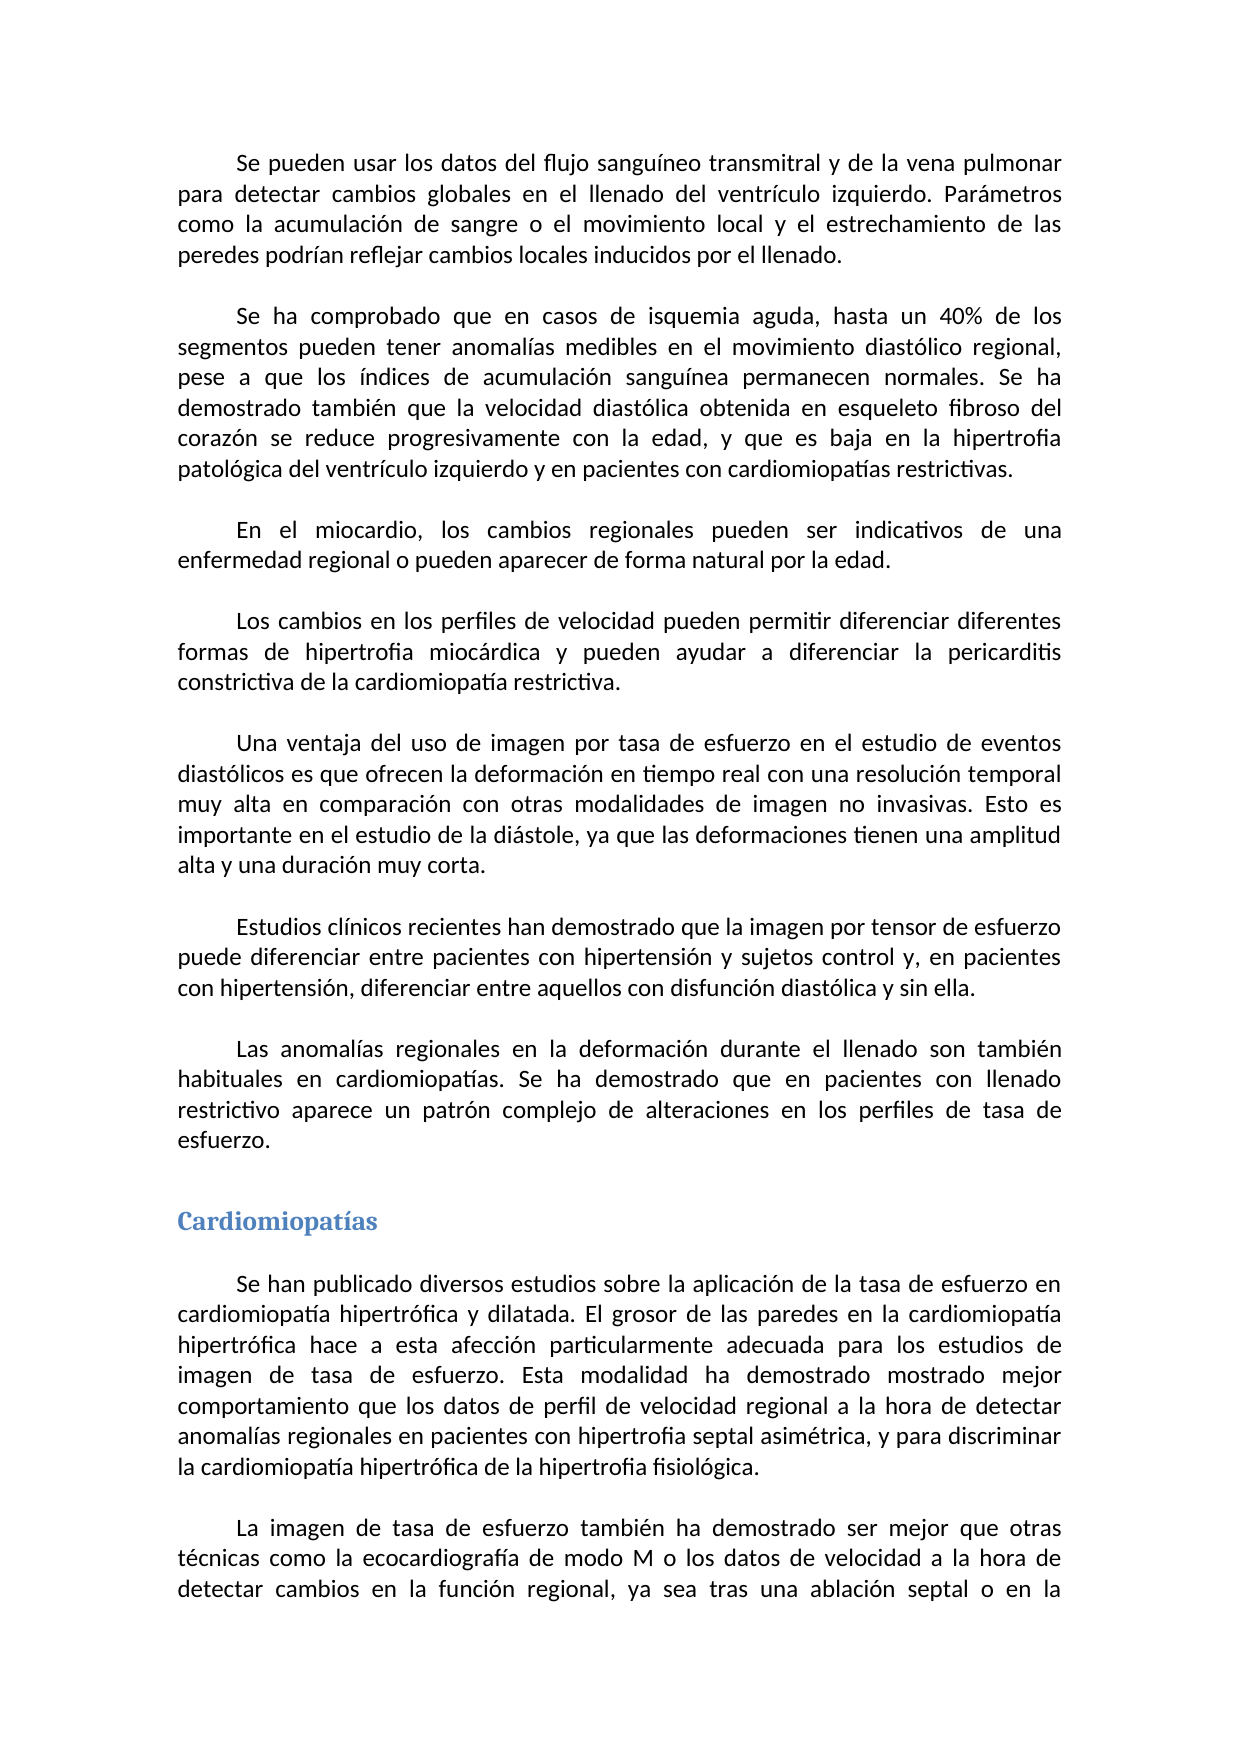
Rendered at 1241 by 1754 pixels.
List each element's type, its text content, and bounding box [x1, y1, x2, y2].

text Se pueden usar los datos del flujo sanguíneo transmitral y de la vena pulmonar para detectar cambios globales en el llenado del ventrículo izquierdo. Parámetros como la acumulación de sangre o el movimiento local y el estrechamiento de las peredes podrían reflejar cambios locales inducidos por el llenado. [177, 148, 1063, 270]
text Se ha comprobado que en casos de isquemia aguda, hasta un 40% de los segmentos pueden tener anomalías medibles en el movimiento diastólico regional, pese a que los índices de acumulación sanguínea permanecen normales. Se ha demostrado también que la velocidad diastólica obtenida en esqueleto fibroso del corazón se reduce progresivamente con la edad, y que es baja en la hipertrofia patológica del ventrículo izquierdo y en pacientes con cardiomiopatías restrictivas. [177, 300, 1063, 483]
text Los cambios en los perfiles de velocidad pueden permitir diferenciar diferentes formas de hipertrofia miocárdica y pueden ayudar a diferenciar la pericarditis constrictiva de la cardiomiopatía restrictiva. [177, 605, 1063, 697]
subtitle Cardiomiopatías [177, 1206, 1063, 1237]
text Se han publicado diversos estudios sobre la aplicación de la tasa de esfuerzo en cardiomiopatía hipertrófica y dilatada. El grosor de las paredes en la cardiomiopatía hipertrófica hace a esta afección particularmente adecuada para los estudios de imagen de tasa de esfuerzo. Esta modalidad ha demostrado mostrado mejor comportamiento que los datos de perfil de velocidad regional a la hora de detectar anomalías regionales en pacientes con hipertrofia septal asimétrica, y para discriminar la cardiomiopatía hipertrófica de la hipertrofia fisiológica. [177, 1268, 1063, 1481]
text En el miocardio, los cambios regionales pueden ser indicativos de una enfermedad regional o pueden aparecer de forma natural por la edad. [177, 514, 1063, 575]
text Una ventaja del uso de imagen por tasa de esfuerzo en el estudio de eventos diastólicos es que ofrecen la deformación en tiempo real con una resolución temporal muy alta en comparación con otras modalidades de imagen no invasivas. Esto es importante en el estudio de la diástole, ya que las deformaciones tienen una amplitud alta y una duración muy corta. [177, 727, 1063, 880]
text Estudios clínicos recientes han demostrado que la imagen por tensor de esfuerzo puede diferenciar entre pacientes con hipertensión y sujetos control y, en pacientes con hipertensión, diferenciar entre aquellos con disfunción diastólica y sin ella. [177, 911, 1063, 1002]
text Las anomalías regionales en la deformación durante el llenado son también habituales en cardiomiopatías. Se ha demostrado que en pacientes con llenado restrictivo aparece un patrón complejo de alteraciones en los perfiles de tasa de esfuerzo. [177, 1033, 1063, 1155]
